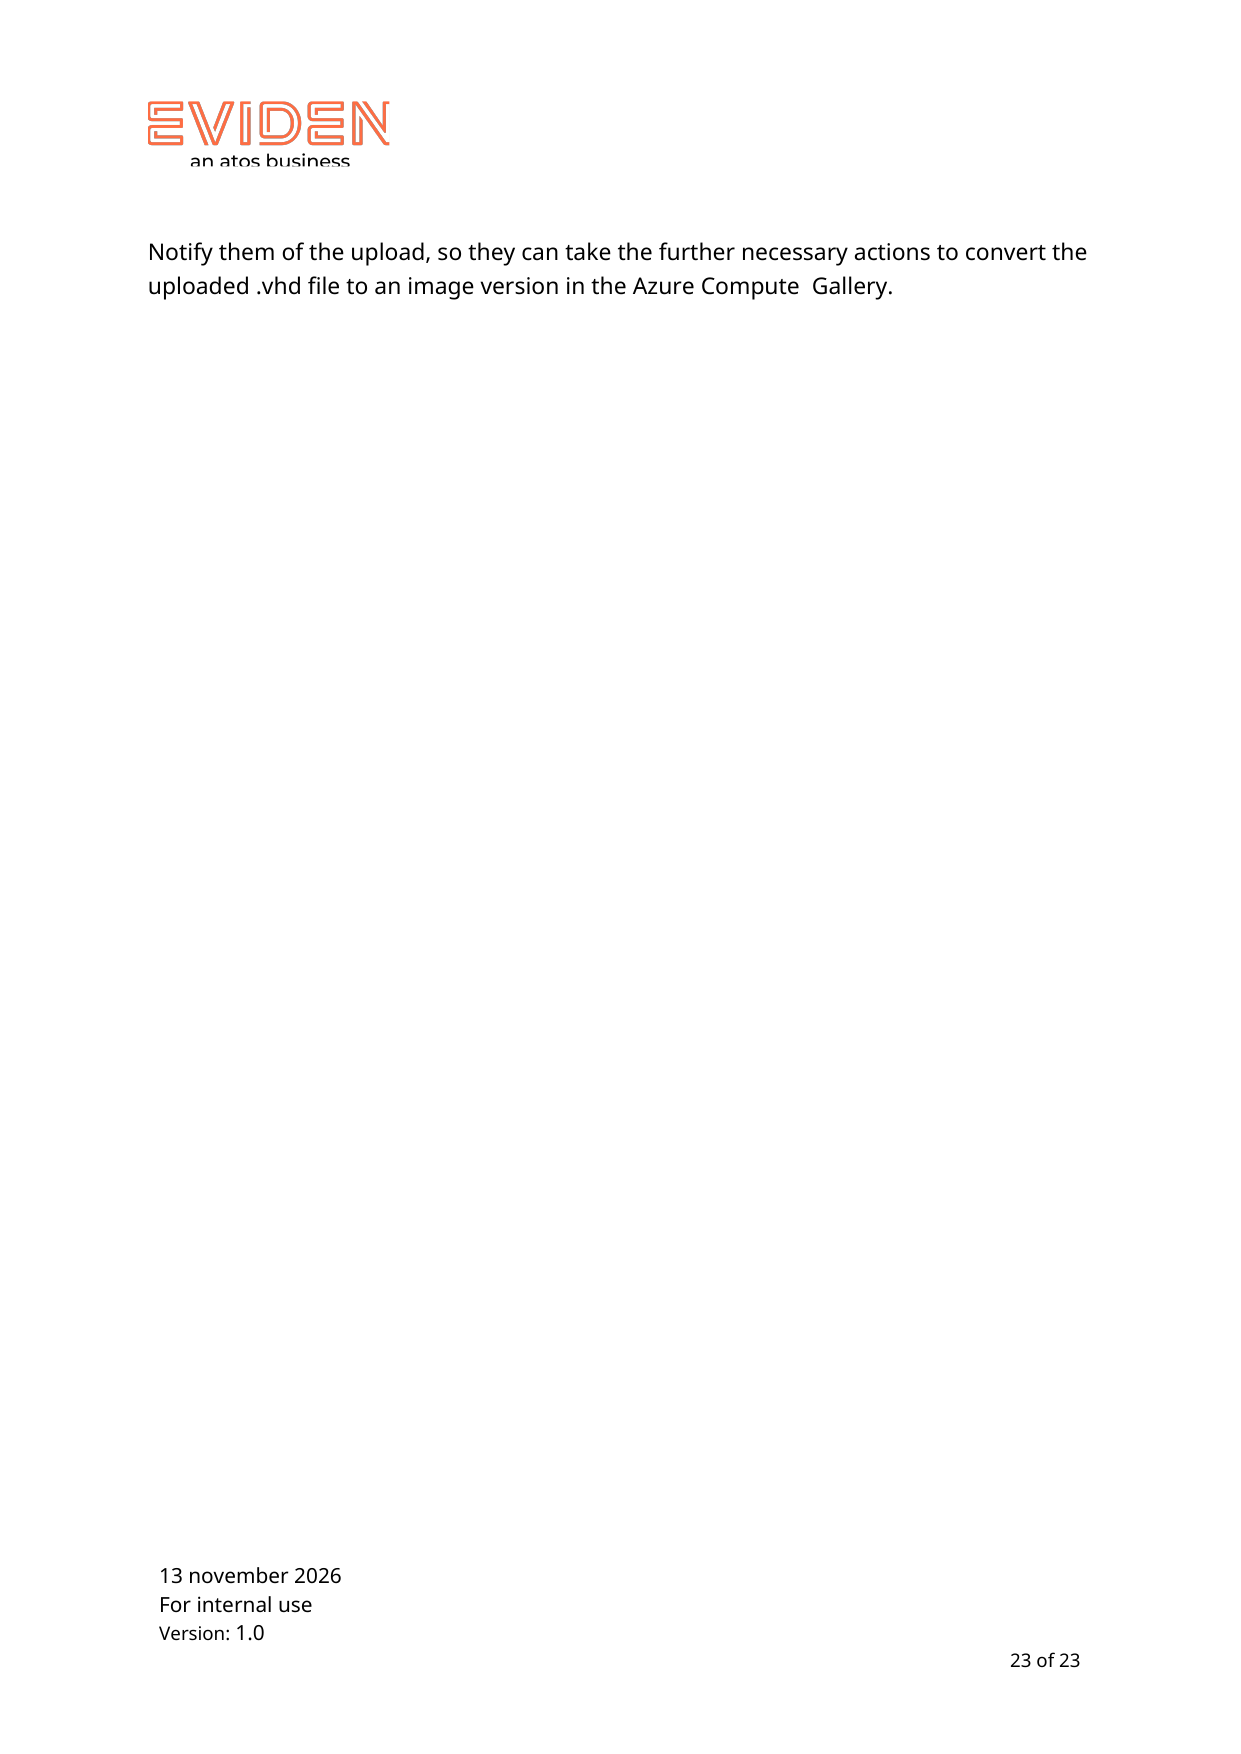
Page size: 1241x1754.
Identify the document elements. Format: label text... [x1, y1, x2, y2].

picture [147, 101, 390, 167]
text Notify them of the upload, so they can take the further necessary actions to convert the uploaded .vhd file to an image version in the Azure Compute Gallery. [148, 236, 1093, 301]
